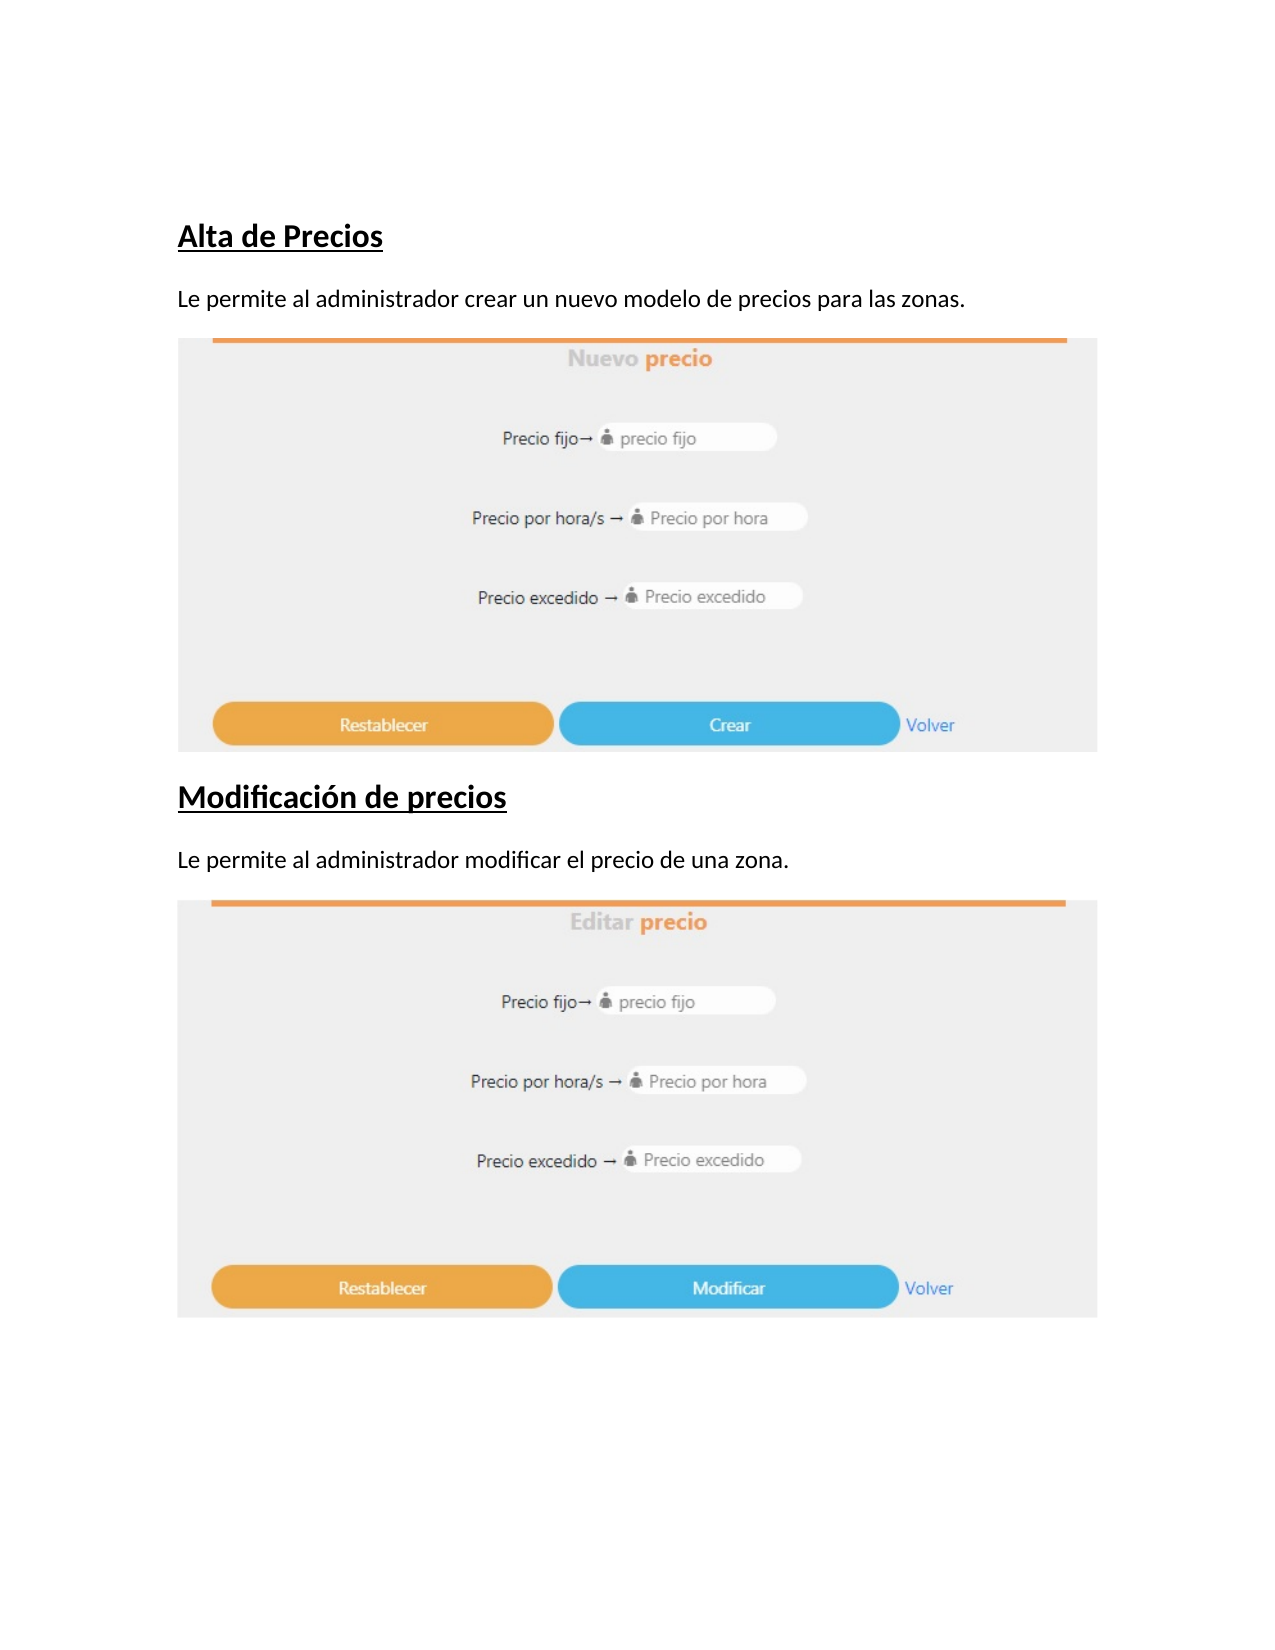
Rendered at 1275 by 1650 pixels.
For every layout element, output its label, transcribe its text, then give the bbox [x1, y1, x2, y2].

text Le permite al administrador modificar el precio de una zona. [177, 844, 1098, 874]
text Alta de Precios [177, 215, 1098, 256]
picture [177, 338, 1098, 752]
text Modificación de precios [177, 776, 1098, 817]
text Le permite al administrador crear un nuevo modelo de precios para las zonas. [177, 283, 1098, 313]
picture [177, 899, 1098, 1319]
